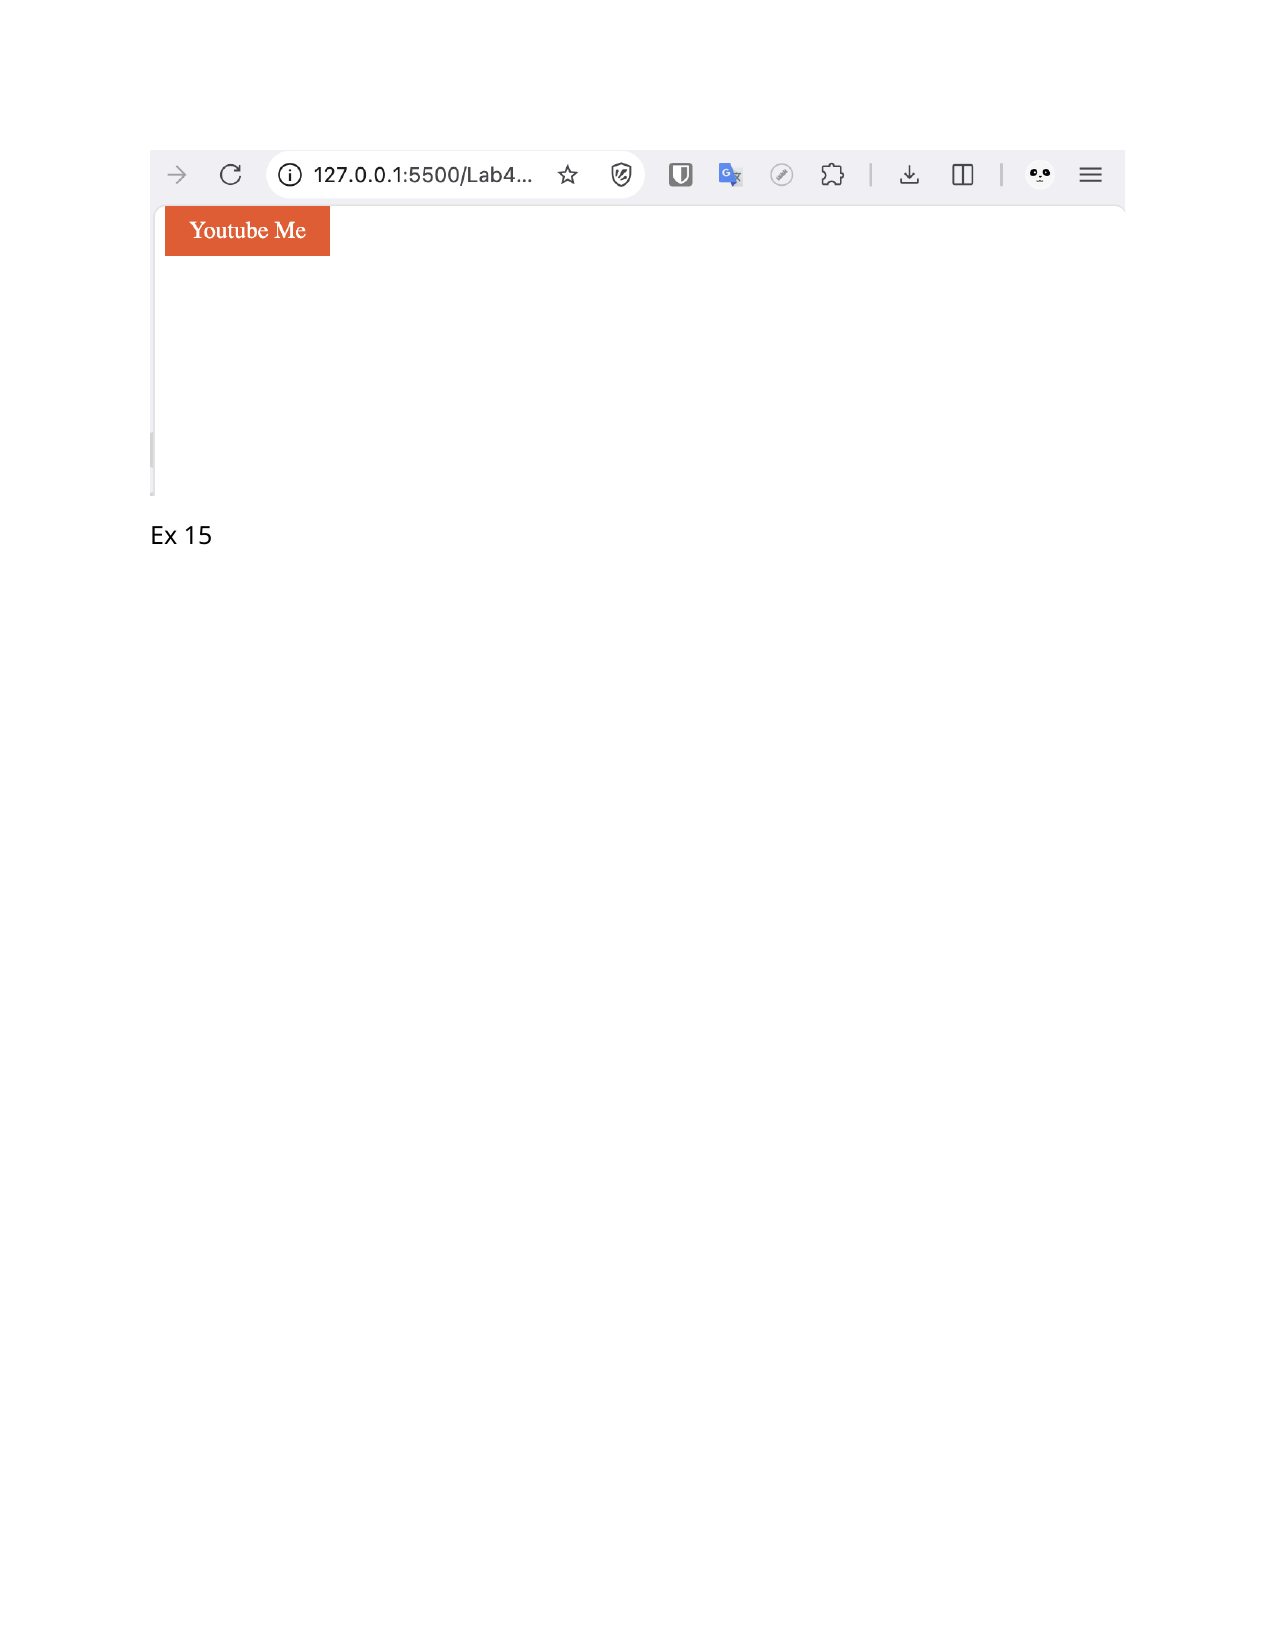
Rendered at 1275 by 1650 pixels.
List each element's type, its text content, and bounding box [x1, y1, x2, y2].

picture [150, 150, 1125, 496]
text Ex 15 [150, 517, 1125, 552]
